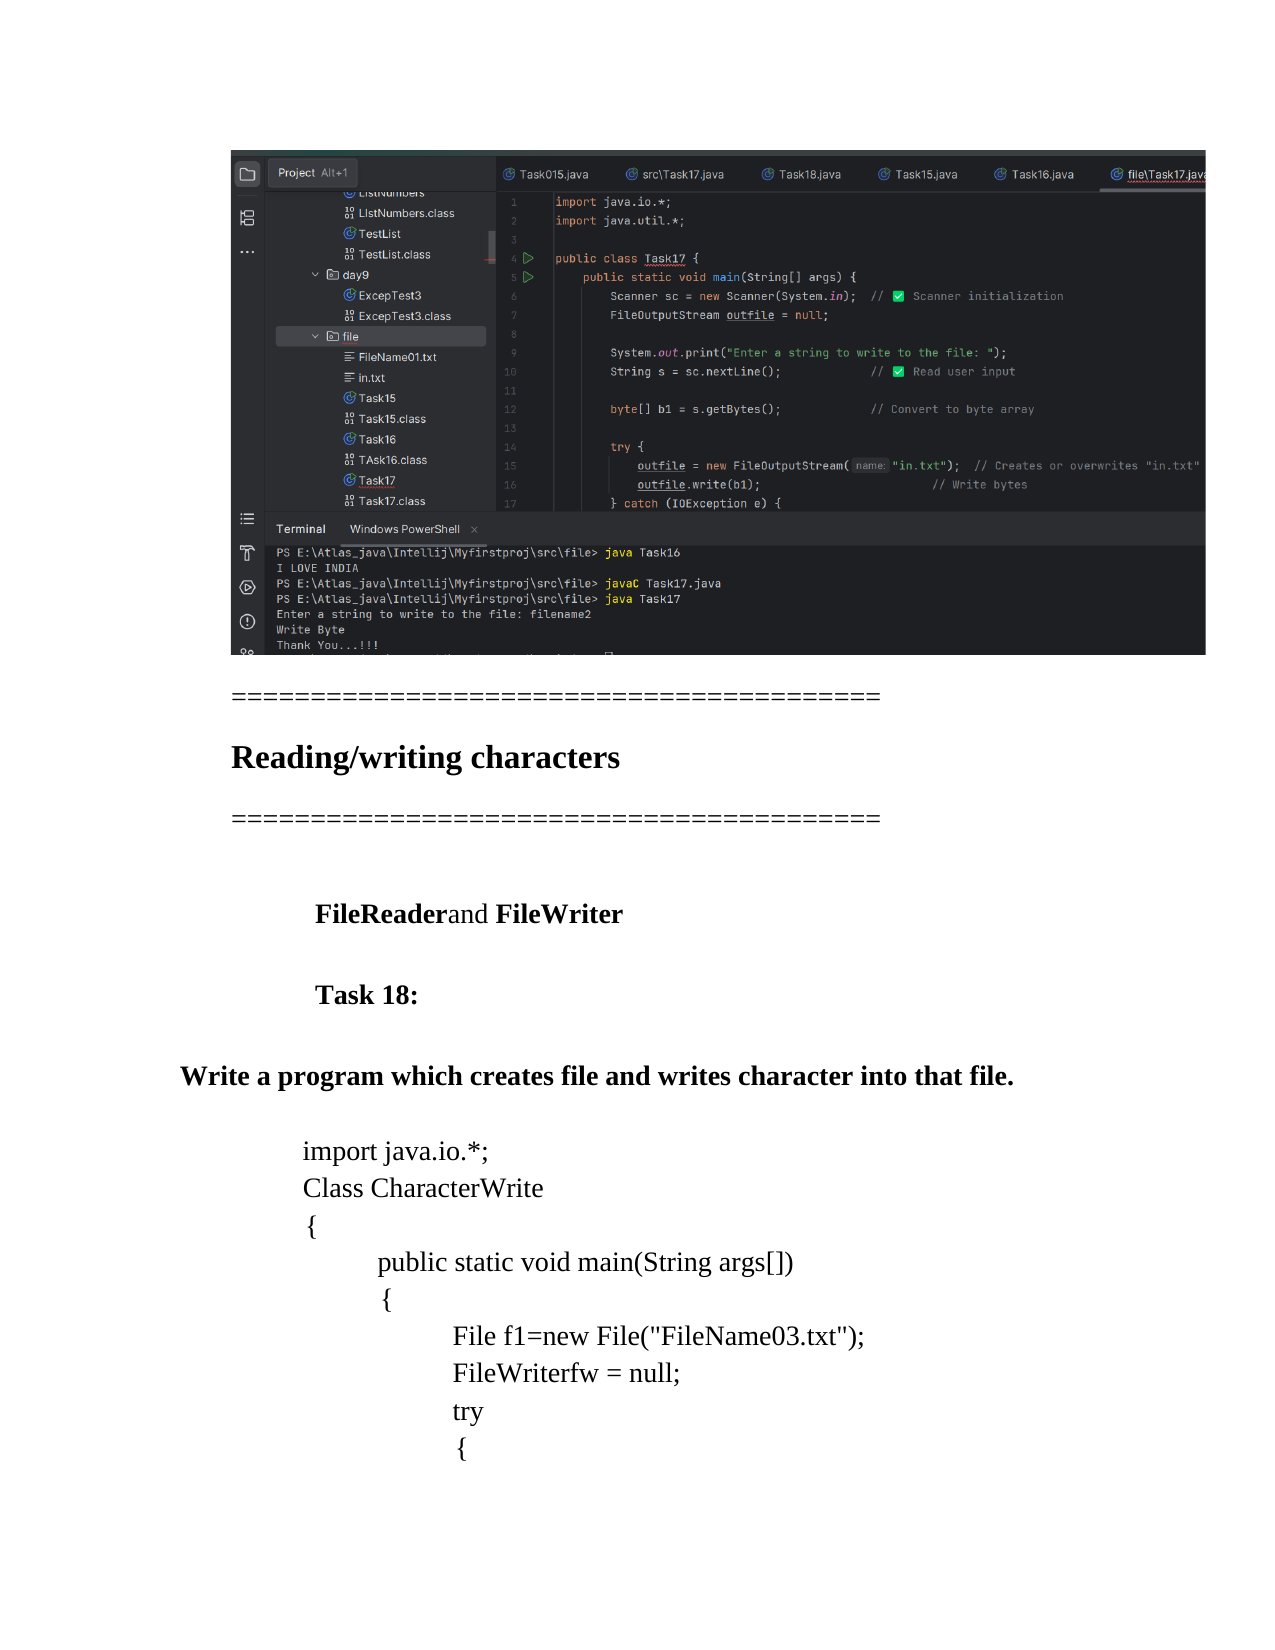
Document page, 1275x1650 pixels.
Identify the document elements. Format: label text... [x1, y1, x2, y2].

text ========================================= [231, 802, 1125, 834]
text FileWriterfw = null; [452, 1356, 1125, 1389]
text ========================================= [231, 680, 1125, 712]
text Task 18: [272, 978, 1074, 1011]
text public static void main(String args[]) [377, 1246, 1125, 1278]
text { [305, 1208, 1125, 1241]
text Write a program which creates file and writes character into that file. [150, 1059, 1015, 1091]
picture [230, 150, 1206, 655]
text Class CharacterWrite [303, 1171, 1125, 1204]
text import java.io.*; [302, 1134, 1125, 1167]
text File f1=new File("FileName03.txt"); [452, 1319, 1125, 1352]
text FileReaderand FileWriter [272, 897, 1074, 929]
text try [452, 1393, 1125, 1426]
text { [455, 1431, 1125, 1463]
text { [380, 1282, 1125, 1315]
text Reading/writing characters [231, 738, 1125, 776]
